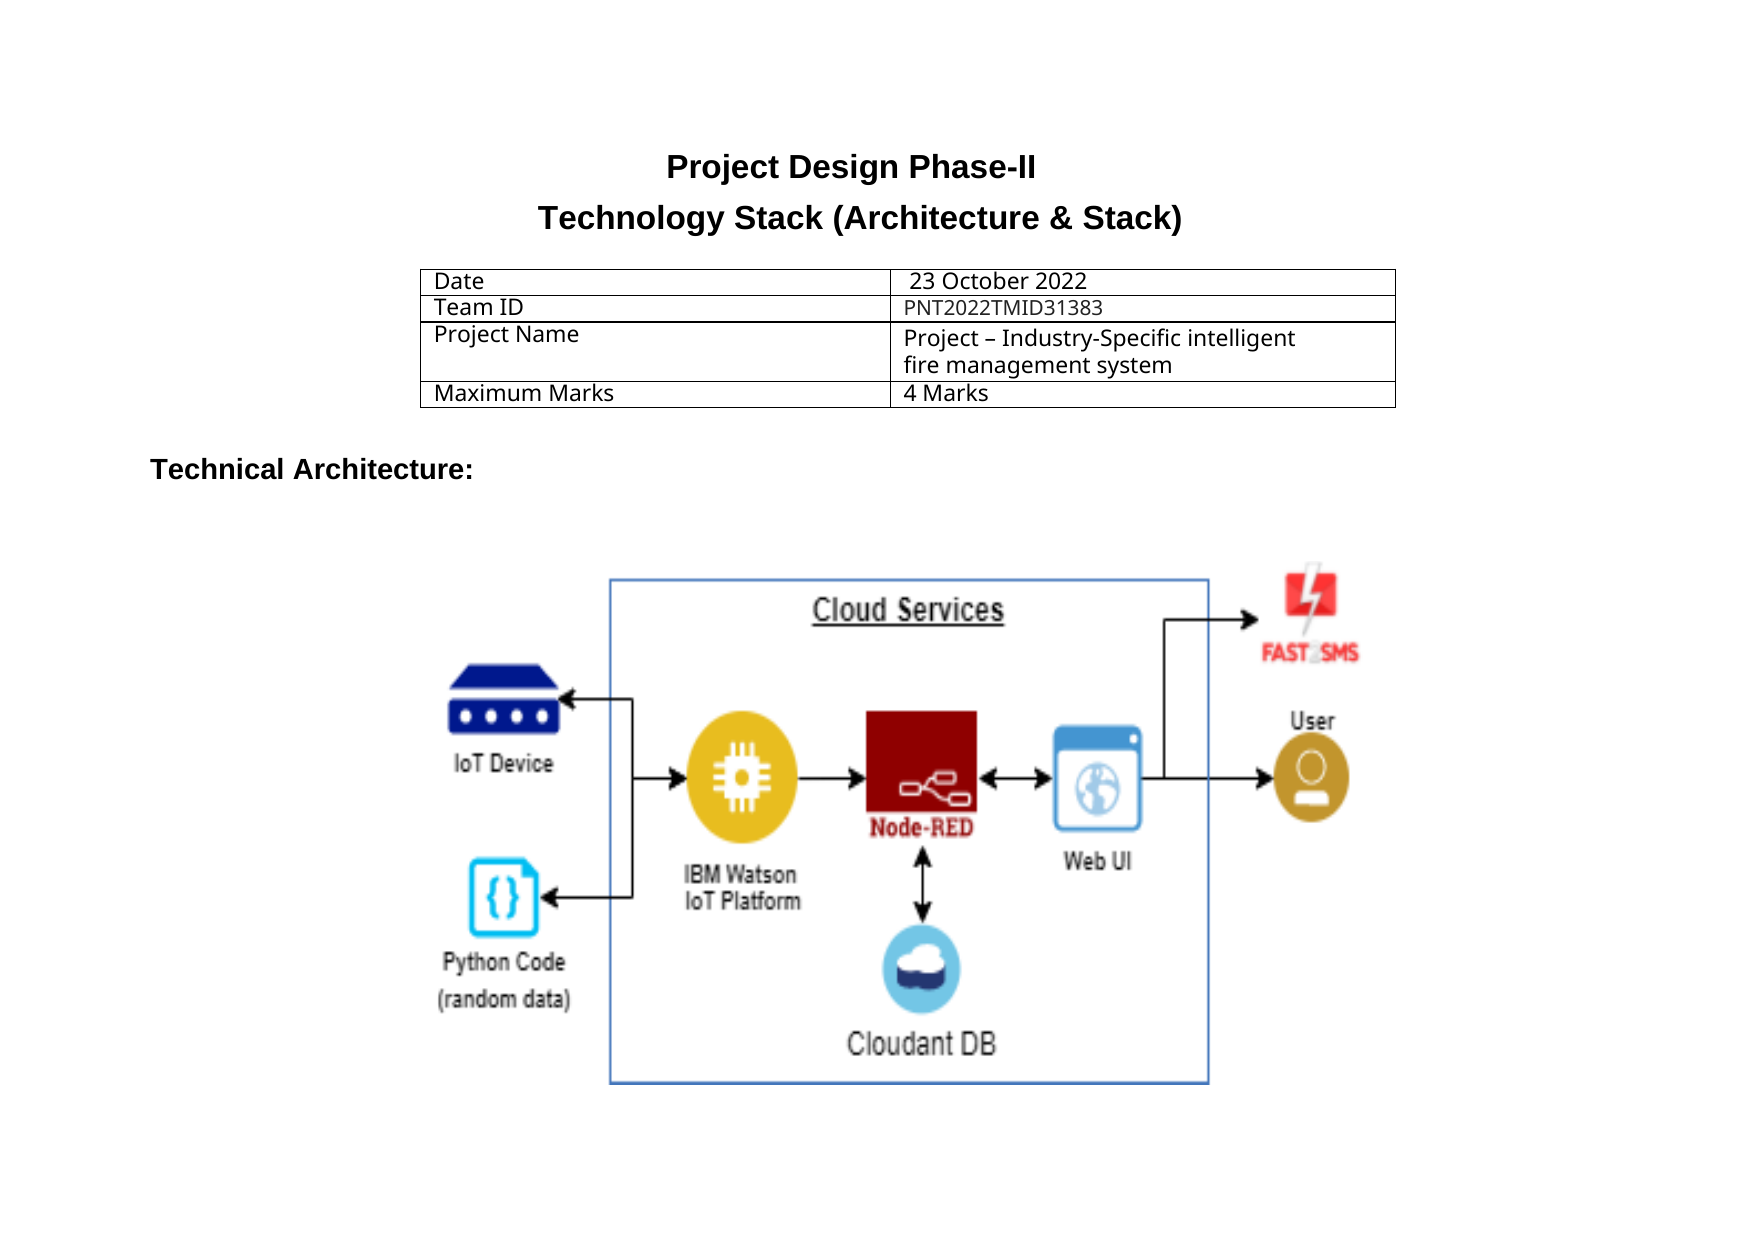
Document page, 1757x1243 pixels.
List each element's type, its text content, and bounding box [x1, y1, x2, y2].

table_cell 4 Marks [891, 382, 1395, 407]
table_cell Project Name [421, 323, 890, 381]
table_cell Team ID [421, 296, 890, 321]
table_cell PNT2022TMID31383 [891, 296, 1395, 321]
subtitle Project Design Phase-II Technology Stack (Architecture & Stack) [538, 147, 1222, 237]
table_header 23 October 2022 [891, 270, 1395, 295]
table_cell Maximum Marks [421, 382, 890, 407]
text Technical Architecture: [150, 452, 1644, 486]
table_cell Project – Industry-Specific intelligent fire management system [891, 323, 1395, 381]
picture [437, 561, 1363, 1085]
table_header Date [421, 270, 890, 295]
